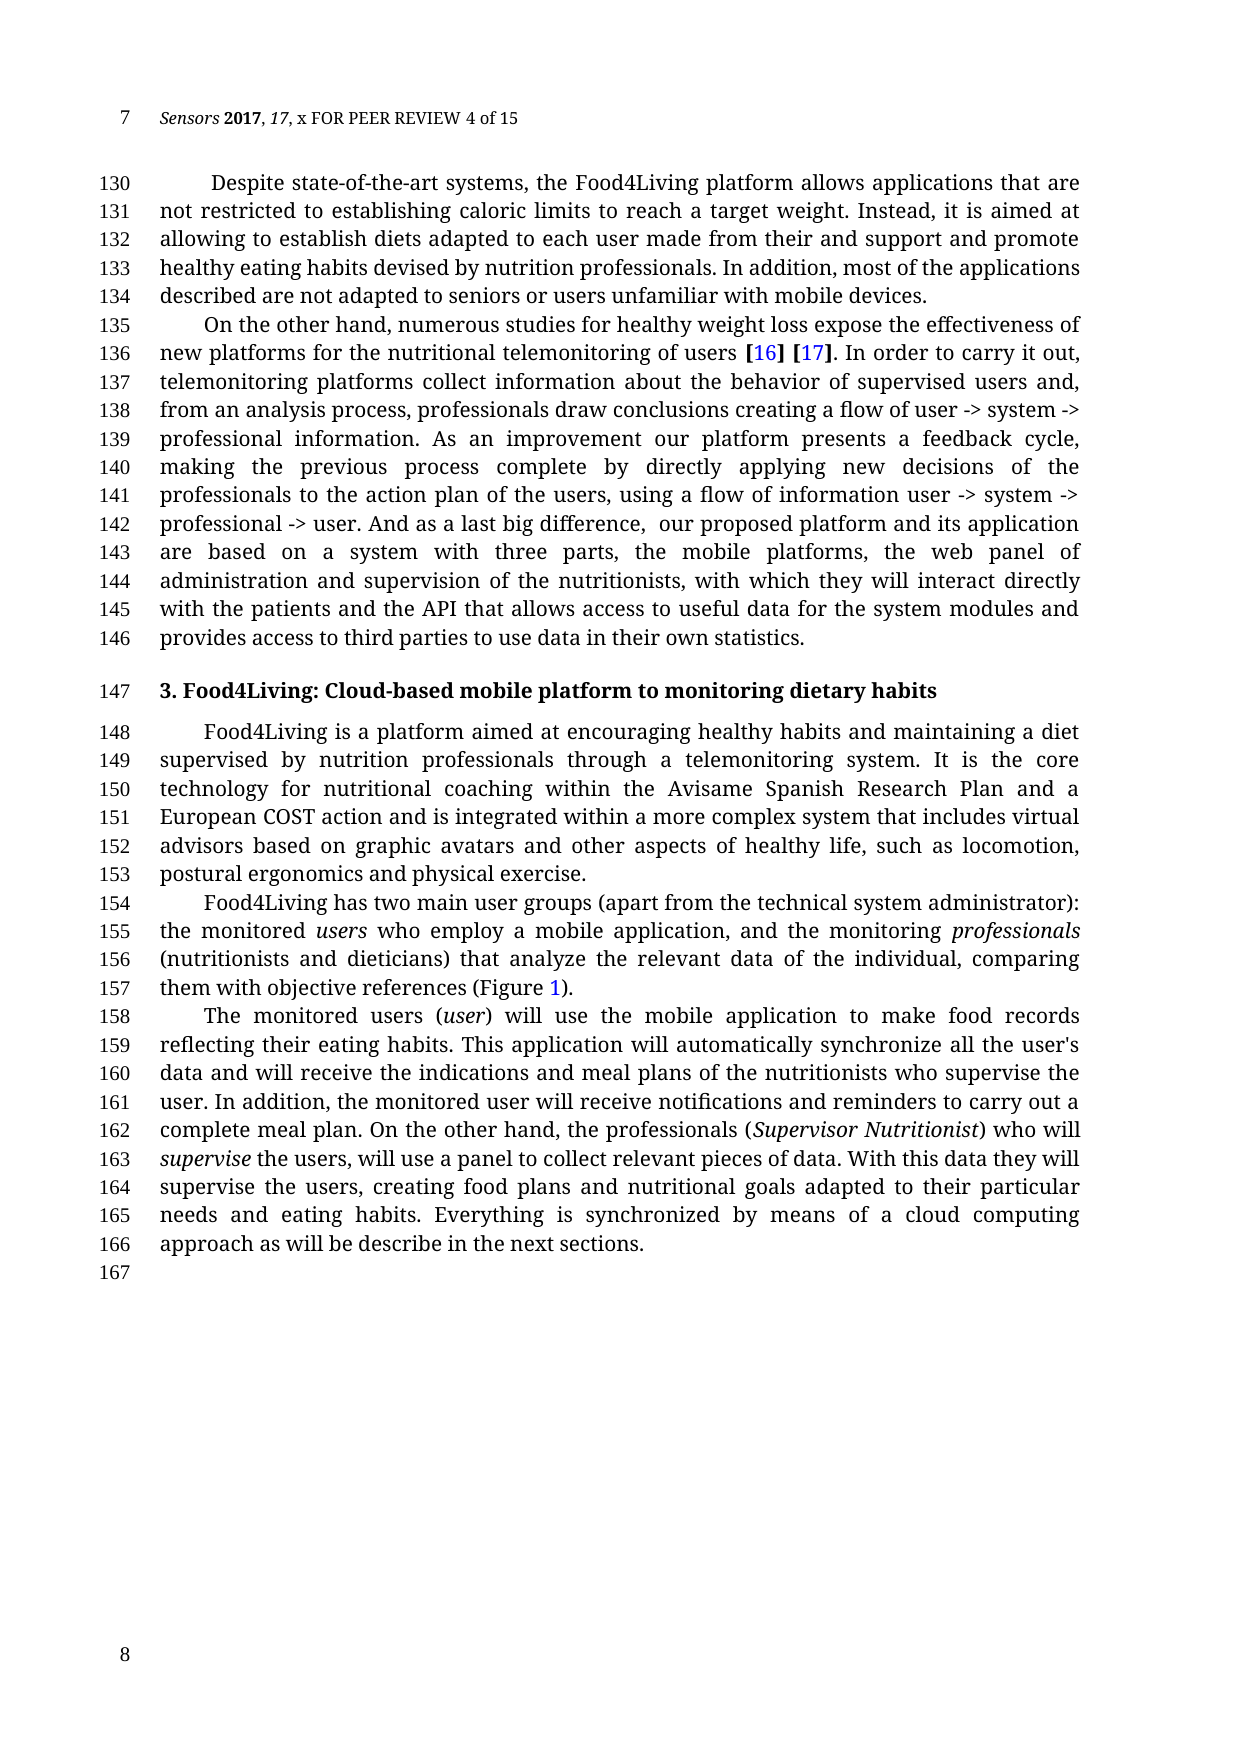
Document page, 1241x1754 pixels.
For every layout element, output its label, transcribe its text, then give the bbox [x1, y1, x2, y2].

text On the other hand, numerous studies for healthy weight loss expose the effectiveness of new platforms for the nutritional telemonitoring of users [16] [17]. In order to carry it out, telemonitoring platforms collect information about the behavior of supervised users and, from an analysis process, professionals draw conclusions creating a flow of user -> system -> professional information. As an improvement our platform presents a feedback cycle, making the previous process complete by directly applying new decisions of the professionals to the action plan of the users, using a flow of information user -> system -> professional -> user. And as a last big difference, our proposed platform and its application are based on a system with three parts, the mobile platforms, the web panel of administration and supervision of the nutritionists, with which they will interact directly with the patients and the API that allows access to useful data for the system modules and provides access to third parties to use data in their own statistics. [159, 310, 1081, 651]
subtitle 3. Food4Living: Cloud-based mobile platform to monitoring dietary habits [159, 676, 1081, 704]
text Despite state-of-the-art systems, the Food4Living platform allows applications that are not restricted to establishing caloric limits to reach a target weight. Instead, it is aimed at allowing to establish diets adapted to each user made from their and support and promote healthy eating habits devised by nutrition professionals. In addition, most of the applications described are not adapted to seniors or users unfamiliar with mobile devices. [159, 168, 1081, 310]
text Food4Living has two main user groups (apart from the technical system administrator): the monitored users who employ a mobile application, and the monitoring professionals (nutritionists and dieticians) that analyze the relevant data of the individual, comparing them with objective references (Figure 1). [159, 888, 1081, 1001]
text The monitored users (user) will use the mobile application to make food records reflecting their eating habits. This application will automatically synchronize all the user's data and will receive the indications and meal plans of the nutritionists who supervise the user. In addition, the monitored user will receive notifications and reminders to carry out a complete meal plan. On the other hand, the professionals (Supervisor Nutritionist) who will supervise the users, will use a panel to collect relevant pieces of data. With this data they will supervise the users, creating food plans and nutritional goals adapted to their particular needs and eating habits. Everything is synchronized by means of a cloud computing approach as will be describe in the next sections. [159, 1001, 1081, 1257]
text Food4Living is a platform aimed at encouraging healthy habits and maintaining a diet supervised by nutrition professionals through a telemonitoring system. It is the core technology for nutritional coaching within the Avisame Spanish Research Plan and a European COST action and is integrated within a more complex system that includes virtual advisors based on graphic avatars and other aspects of healthy life, such as locomotion, postural ergonomics and physical exercise. [159, 717, 1081, 888]
